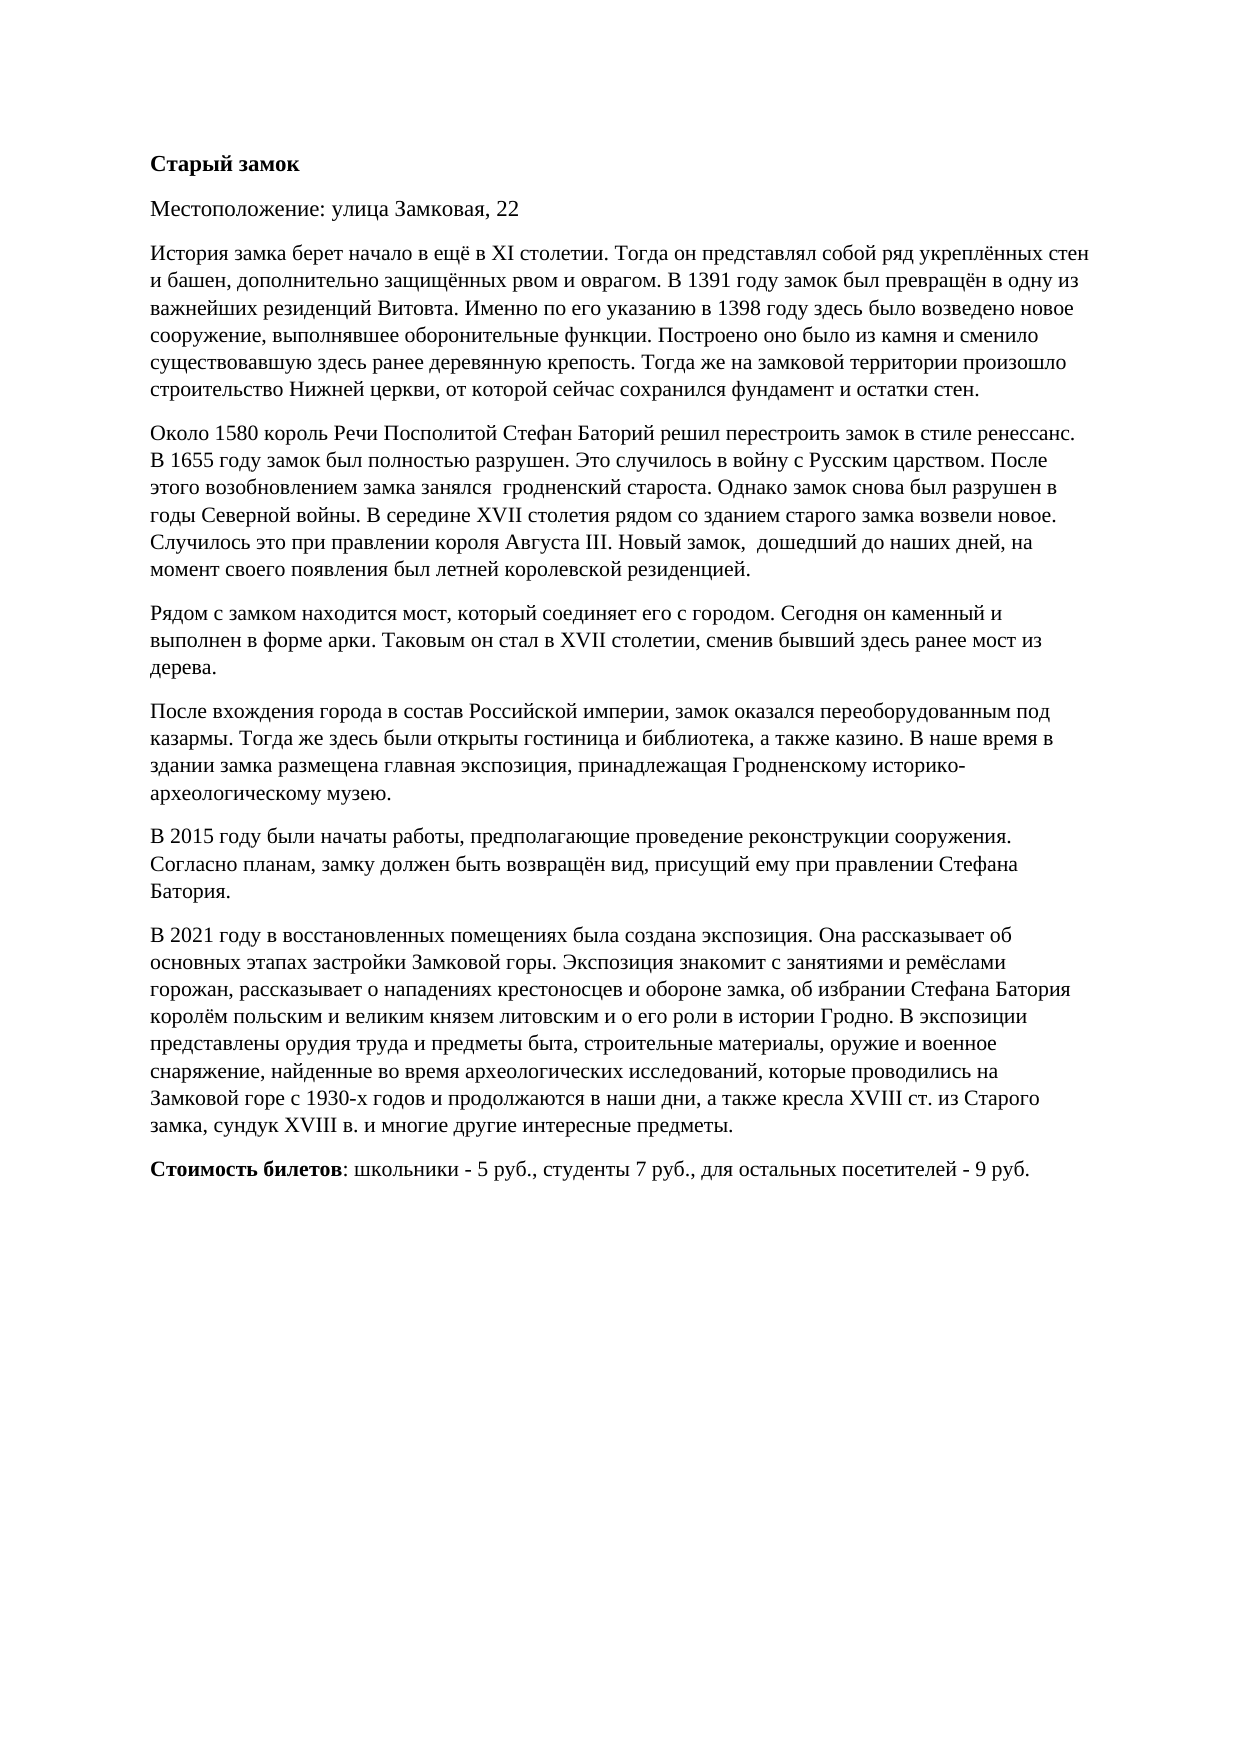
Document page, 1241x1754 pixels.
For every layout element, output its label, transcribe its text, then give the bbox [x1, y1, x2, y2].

text Стоимость билетов: школьники - 5 руб., студенты 7 руб., для остальных посетителей - 9 руб. [150, 1156, 1090, 1181]
text В 2015 году были начаты работы, предполагающие проведение реконструкции сооружения. Согласно планам, замку должен быть возвращён вид, присущий ему при правлении Стефана Батория. [150, 823, 1090, 903]
text Местоположение: улица Замковая, 22 [150, 195, 1090, 221]
text Около 1580 король Речи Посполитой Стефан Баторий решил перестроить замок в стиле ренессанс. В 1655 году замок был полностью разрушен. Это случилось в войну с Русским царством. После этого возобновлением замка занялся гродненский староста. Однако замок снова был разрушен в годы Северной войны. В середине XVII столетия рядом со зданием старого замка возвели новое. Случилось это при правлении короля Августа III. Новый замок, дошедший до наших дней, на момент своего появления был летней королевской резиденцией. [150, 420, 1090, 581]
text Рядом с замком находится мост, который соединяет его с городом. Сегодня он каменный и выполнен в форме арки. Таковым он стал в XVII столетии, сменив бывший здесь ранее мост из дерева. [150, 600, 1090, 679]
text Старый замок [150, 150, 1090, 176]
text История замка берет начало в ещё в XI столетии. Тогда он представлял собой ряд укреплённых стен и башен, дополнительно защищённых рвом и оврагом. В 1391 году замок был превращён в одну из важнейших резиденций Витовта. Именно по его указанию в 1398 году здесь было возведено новое сооружение, выполнявшее оборонительные функции. Построено оно было из камня и сменило существовавшую здесь ранее деревянную крепость. Тогда же на замковой территории произошло строительство Нижней церкви, от которой сейчас сохранился фундамент и остатки стен. [150, 240, 1090, 401]
text В 2021 году в восстановленных помещениях была создана экспозиция. Она рассказывает об основных этапах застройки Замковой горы. Экспозиция знакомит с занятиями и ремёслами горожан, рассказывает о нападениях крестоносцев и обороне замка, об избрании Стефана Батория королём польским и великим князем литовским и о его роли в истории Гродно. В экспозиции представлены орудия труда и предметы быта, строительные материалы, оружие и военное снаряжение, найденные во время археологических исследований, которые проводились на Замковой горе с 1930-х годов и продолжаются в наши дни, а также кресла XVIII ст. из Старого замка, сундук XVIII в. и многие другие интересные предметы. [150, 922, 1090, 1137]
text После вхождения города в состав Российской империи, замок оказался переоборудованным под казармы. Тогда же здесь были открыты гостиница и библиотека, а также казино. В наше время в здании замка размещена главная экспозиция, принадлежащая Гродненскому историко-археологическому музею. [150, 698, 1090, 805]
